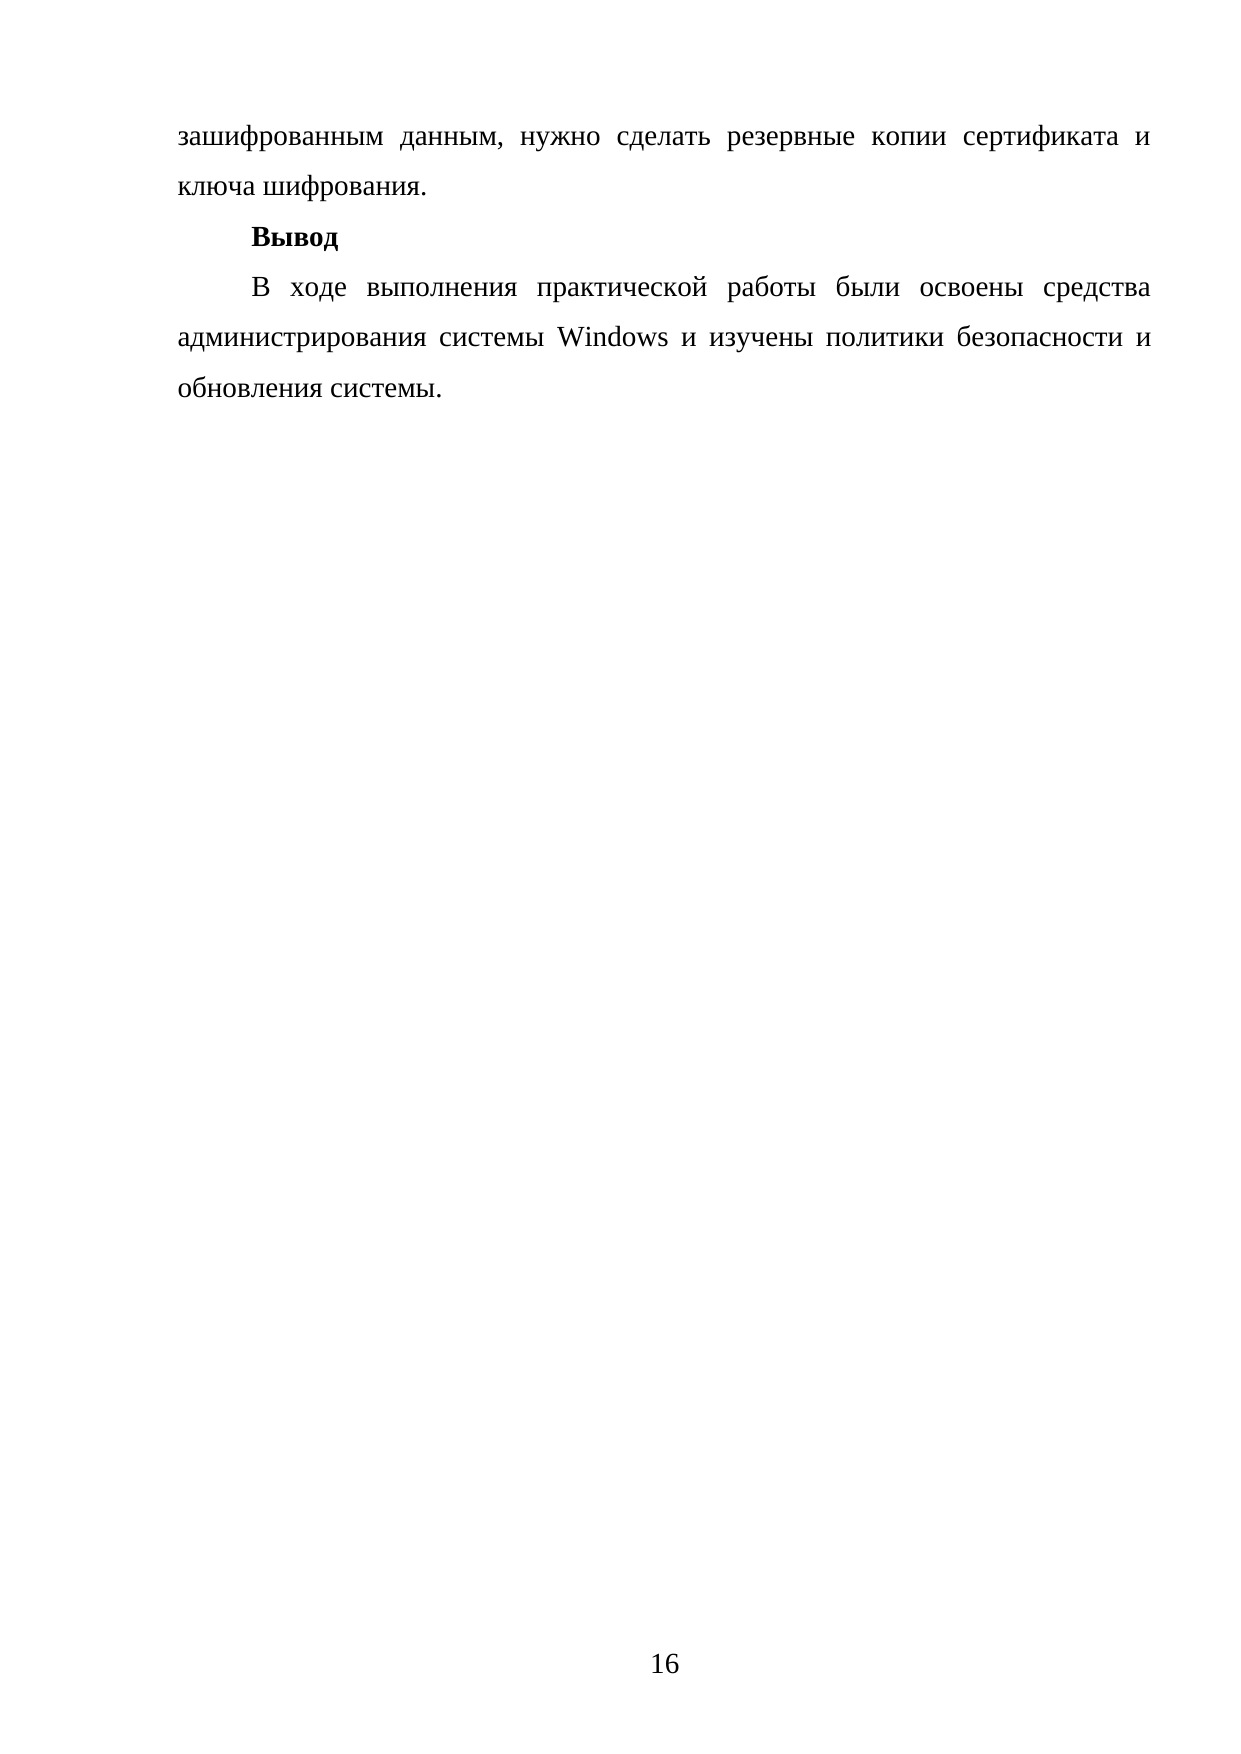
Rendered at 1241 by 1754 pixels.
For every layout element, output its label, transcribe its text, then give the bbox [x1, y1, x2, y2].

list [177, 118, 1152, 202]
text Вывод [177, 219, 1152, 252]
text В ходе выполнения практической работы были освоены средства администрирования системы Windows и изучены политики безопасности и обновления системы. [177, 269, 1152, 403]
